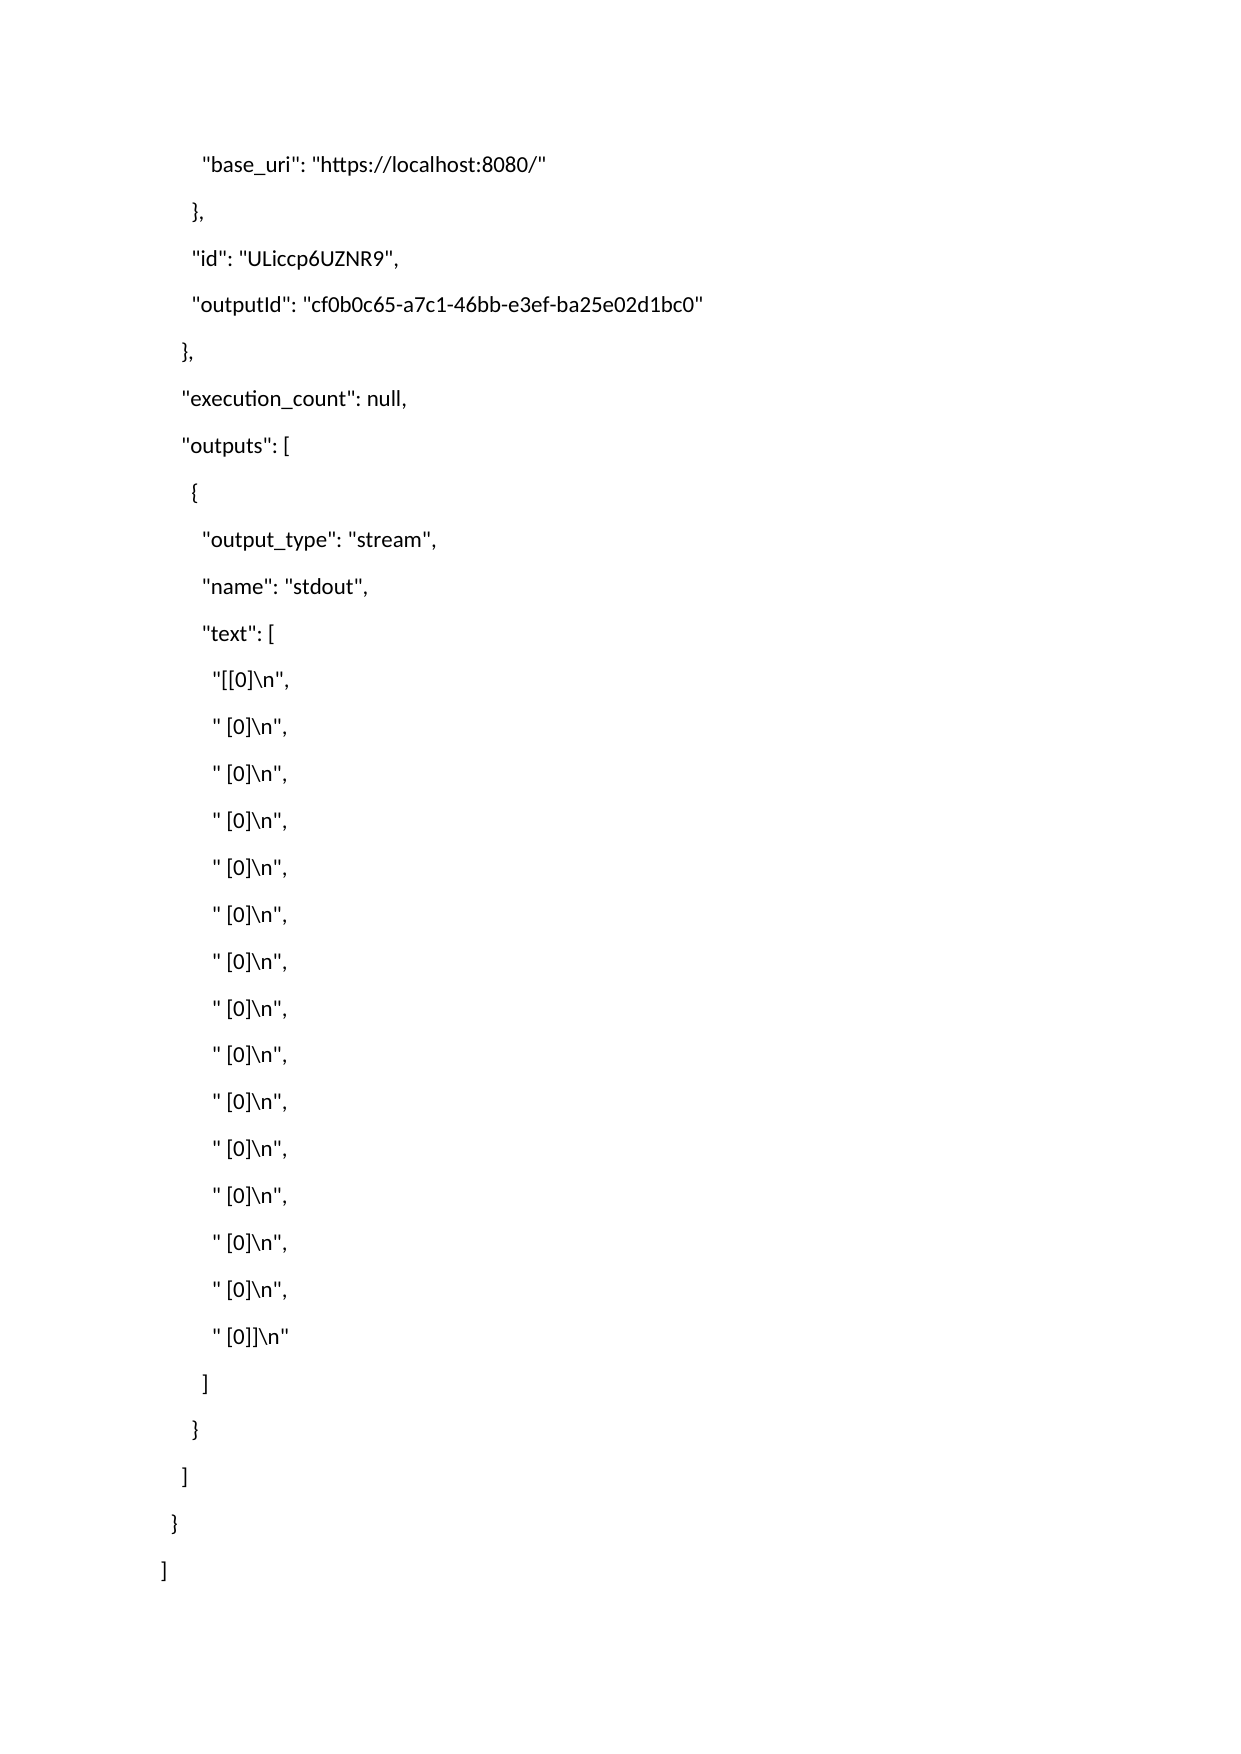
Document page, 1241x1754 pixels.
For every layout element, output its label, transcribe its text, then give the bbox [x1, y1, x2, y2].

text " [0]\n", [150, 712, 1090, 741]
text " [0]\n", [150, 1181, 1090, 1209]
text " [0]\n", [150, 1041, 1090, 1069]
text ] [150, 1462, 1090, 1491]
text }, [150, 337, 1090, 366]
text }, [150, 197, 1090, 225]
text ] [150, 1556, 1090, 1584]
text "name": "stdout", [150, 572, 1090, 600]
text "outputId": "cf0b0c65-a7c1-46bb-e3ef-ba25e02d1bc0" [150, 291, 1090, 319]
text "base_uri": "https://localhost:8080/" [150, 150, 1090, 178]
text " [0]\n", [150, 1228, 1090, 1256]
text } [150, 1416, 1090, 1444]
text ] [150, 1369, 1090, 1397]
text "execution_count": null, [150, 384, 1090, 412]
text " [0]\n", [150, 900, 1090, 928]
text "output_type": "stream", [150, 525, 1090, 553]
text " [0]\n", [150, 853, 1090, 881]
text " [0]\n", [150, 947, 1090, 975]
text " [0]]\n" [150, 1322, 1090, 1350]
text "outputs": [ [150, 431, 1090, 459]
text "text": [ [150, 619, 1090, 647]
text " [0]\n", [150, 806, 1090, 834]
text " [0]\n", [150, 994, 1090, 1022]
text " [0]\n", [150, 1087, 1090, 1116]
text " [0]\n", [150, 759, 1090, 787]
text } [150, 1509, 1090, 1537]
text { [150, 478, 1090, 506]
text " [0]\n", [150, 1134, 1090, 1162]
text "[[0]\n", [150, 666, 1090, 694]
text " [0]\n", [150, 1275, 1090, 1303]
text "id": "ULiccp6UZNR9", [150, 244, 1090, 272]
